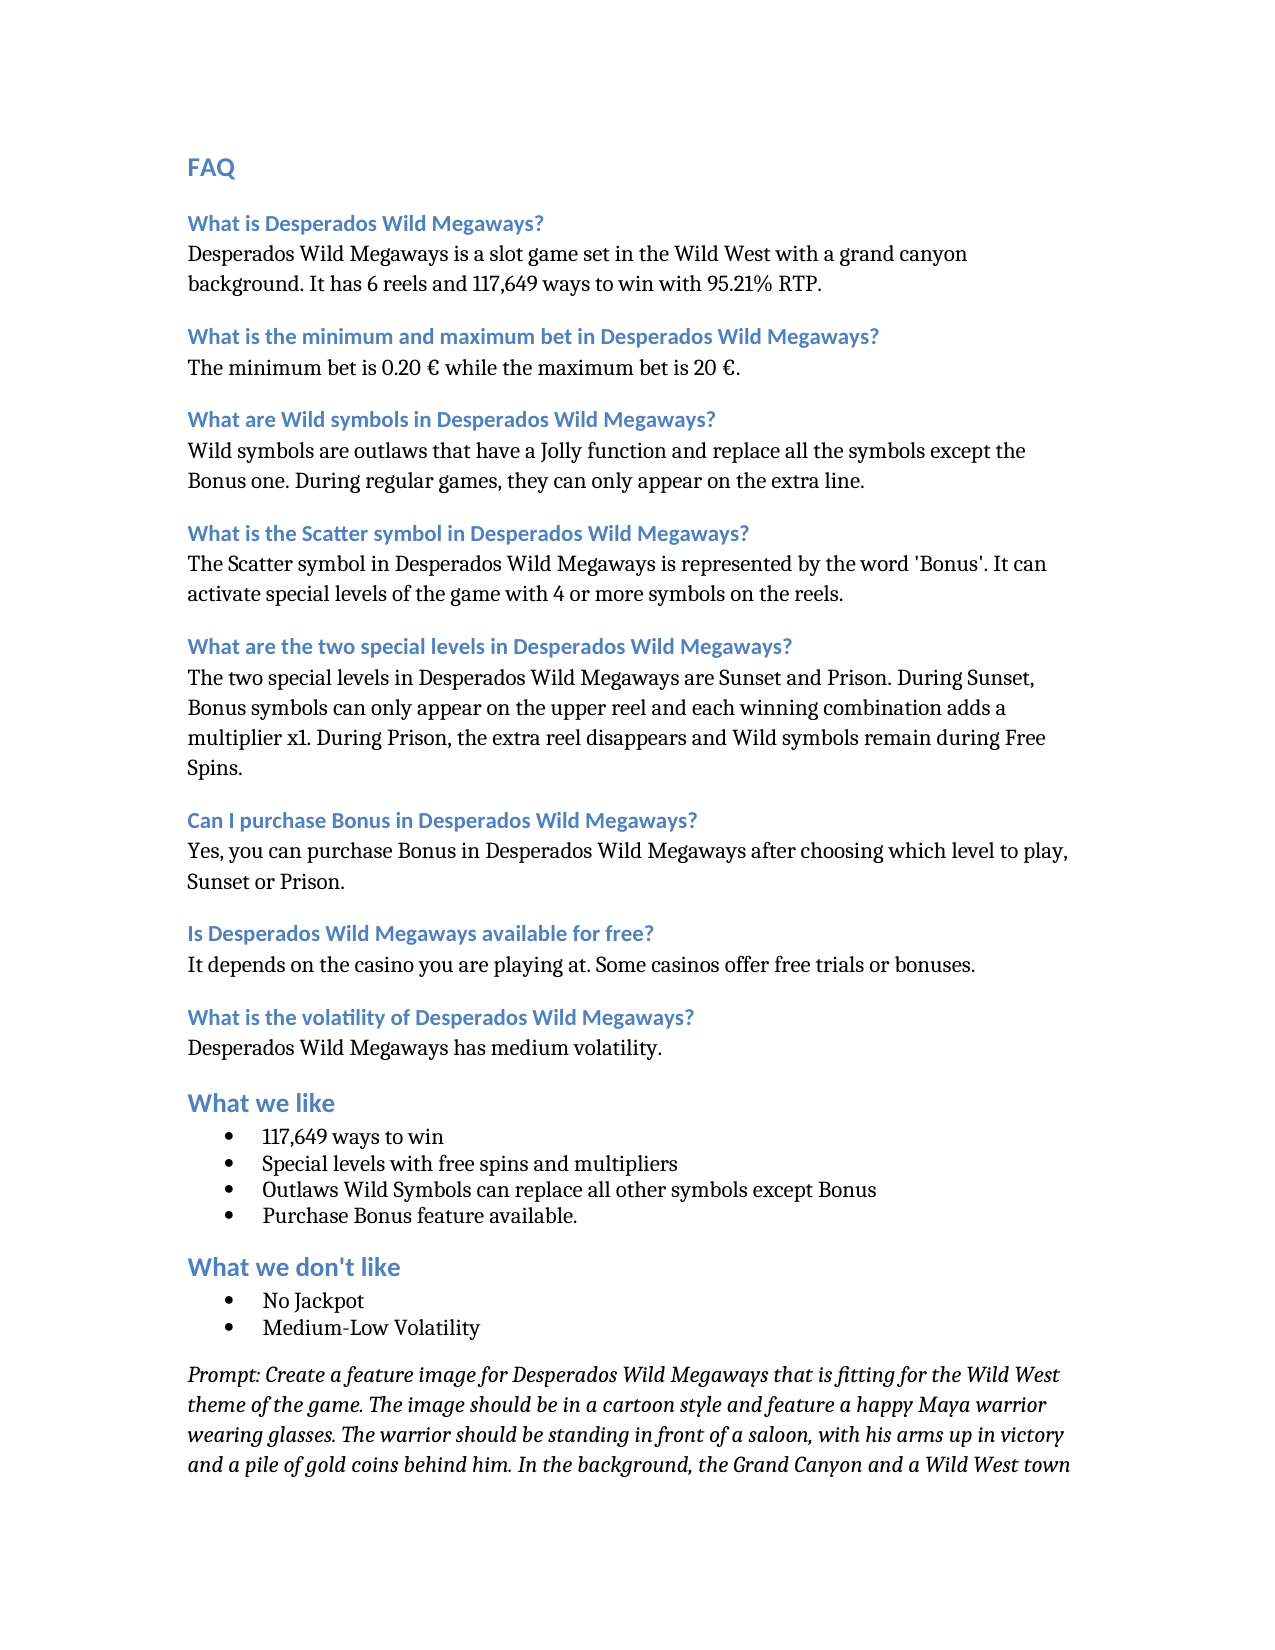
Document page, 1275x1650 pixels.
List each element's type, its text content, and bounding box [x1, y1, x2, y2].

subtitle What is the volatility of Desperados Wild Megaways? [187, 1003, 1087, 1031]
text The Scatter symbol in Desperados Wild Megaways is represented by the word 'Bonus'. It can activate special levels of the game with 4 or more symbols on the reels. [187, 551, 1087, 608]
text Desperados Wild Megaways is a slot game set in the Wild West with a grand canyon background. It has 6 reels and 117,649 ways to win with 95.21% RTP. [187, 241, 1087, 297]
subtitle FAQ [187, 150, 1087, 183]
text It depends on the casino you are playing at. Some casinos offer free trials or bonuses. [187, 952, 1087, 978]
subtitle Can I purchase Bonus in Desperados Wild Megaways? [187, 806, 1087, 834]
text Yes, you can purchase Bonus in Desperados Wild Megaways after choosing which level to play, Sunset or Prison. [187, 838, 1087, 895]
subtitle What is the Scatter symbol in Desperados Wild Megaways? [187, 519, 1087, 547]
subtitle What is Desperados Wild Megaways? [187, 209, 1087, 237]
text Wild symbols are outlaws that have a Jolly function and replace all the symbols except the Bonus one. During regular games, they can only appear on the extra line. [187, 438, 1087, 494]
list Outlaws Wild Symbols can replace all other symbols except Bonus [225, 1177, 1087, 1203]
subtitle What we like [187, 1086, 1087, 1119]
subtitle What we don't like [187, 1250, 1087, 1283]
subtitle What are the two special levels in Desperados Wild Megaways? [187, 632, 1087, 660]
subtitle What is the minimum and maximum bet in Desperados Wild Megaways? [187, 322, 1087, 350]
list Special levels with free spins and multipliers [225, 1150, 1087, 1177]
list No Jackpot [225, 1288, 1087, 1314]
list Medium-Low Volatility [225, 1314, 1087, 1341]
text Desperados Wild Megaways has medium volatility. [187, 1035, 1087, 1061]
text The two special levels in Desperados Wild Megaways are Sunset and Prison. During Sunset, Bonus symbols can only appear on the upper reel and each winning combination adds a multiplier x1. During Prison, the extra reel disappears and Wild symbols remain during Free Spins. [187, 664, 1087, 781]
list 117,649 ways to win [225, 1124, 1087, 1150]
subtitle Is Desperados Wild Megaways available for free? [187, 919, 1087, 948]
text The minimum bet is 0.20 € while the maximum bet is 20 €. [187, 354, 1087, 381]
subtitle What are Wild symbols in Desperados Wild Megaways? [187, 405, 1087, 433]
list Purchase Bonus feature available. [225, 1203, 1087, 1229]
